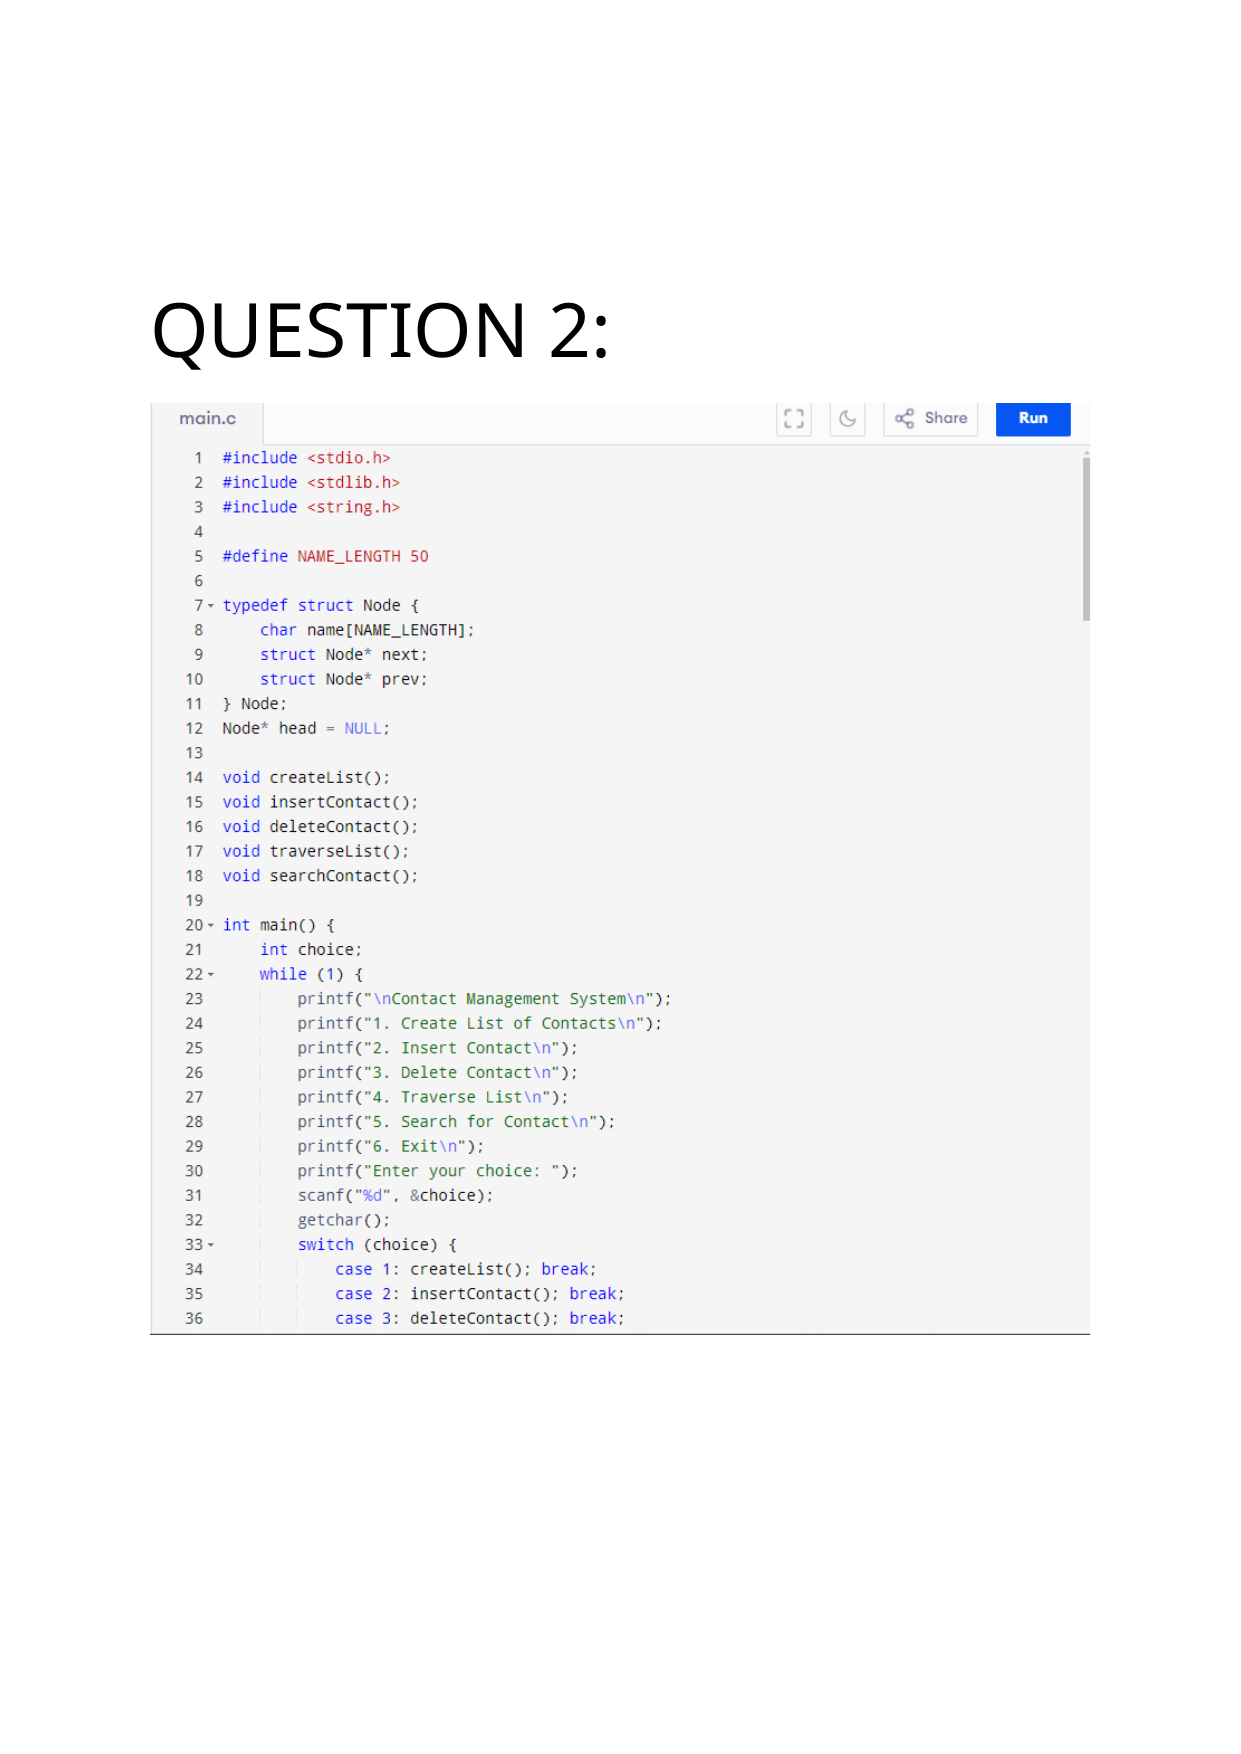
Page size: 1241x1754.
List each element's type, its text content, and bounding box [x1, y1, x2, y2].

text QUESTION 2: [150, 277, 1090, 379]
picture [150, 403, 1091, 1335]
